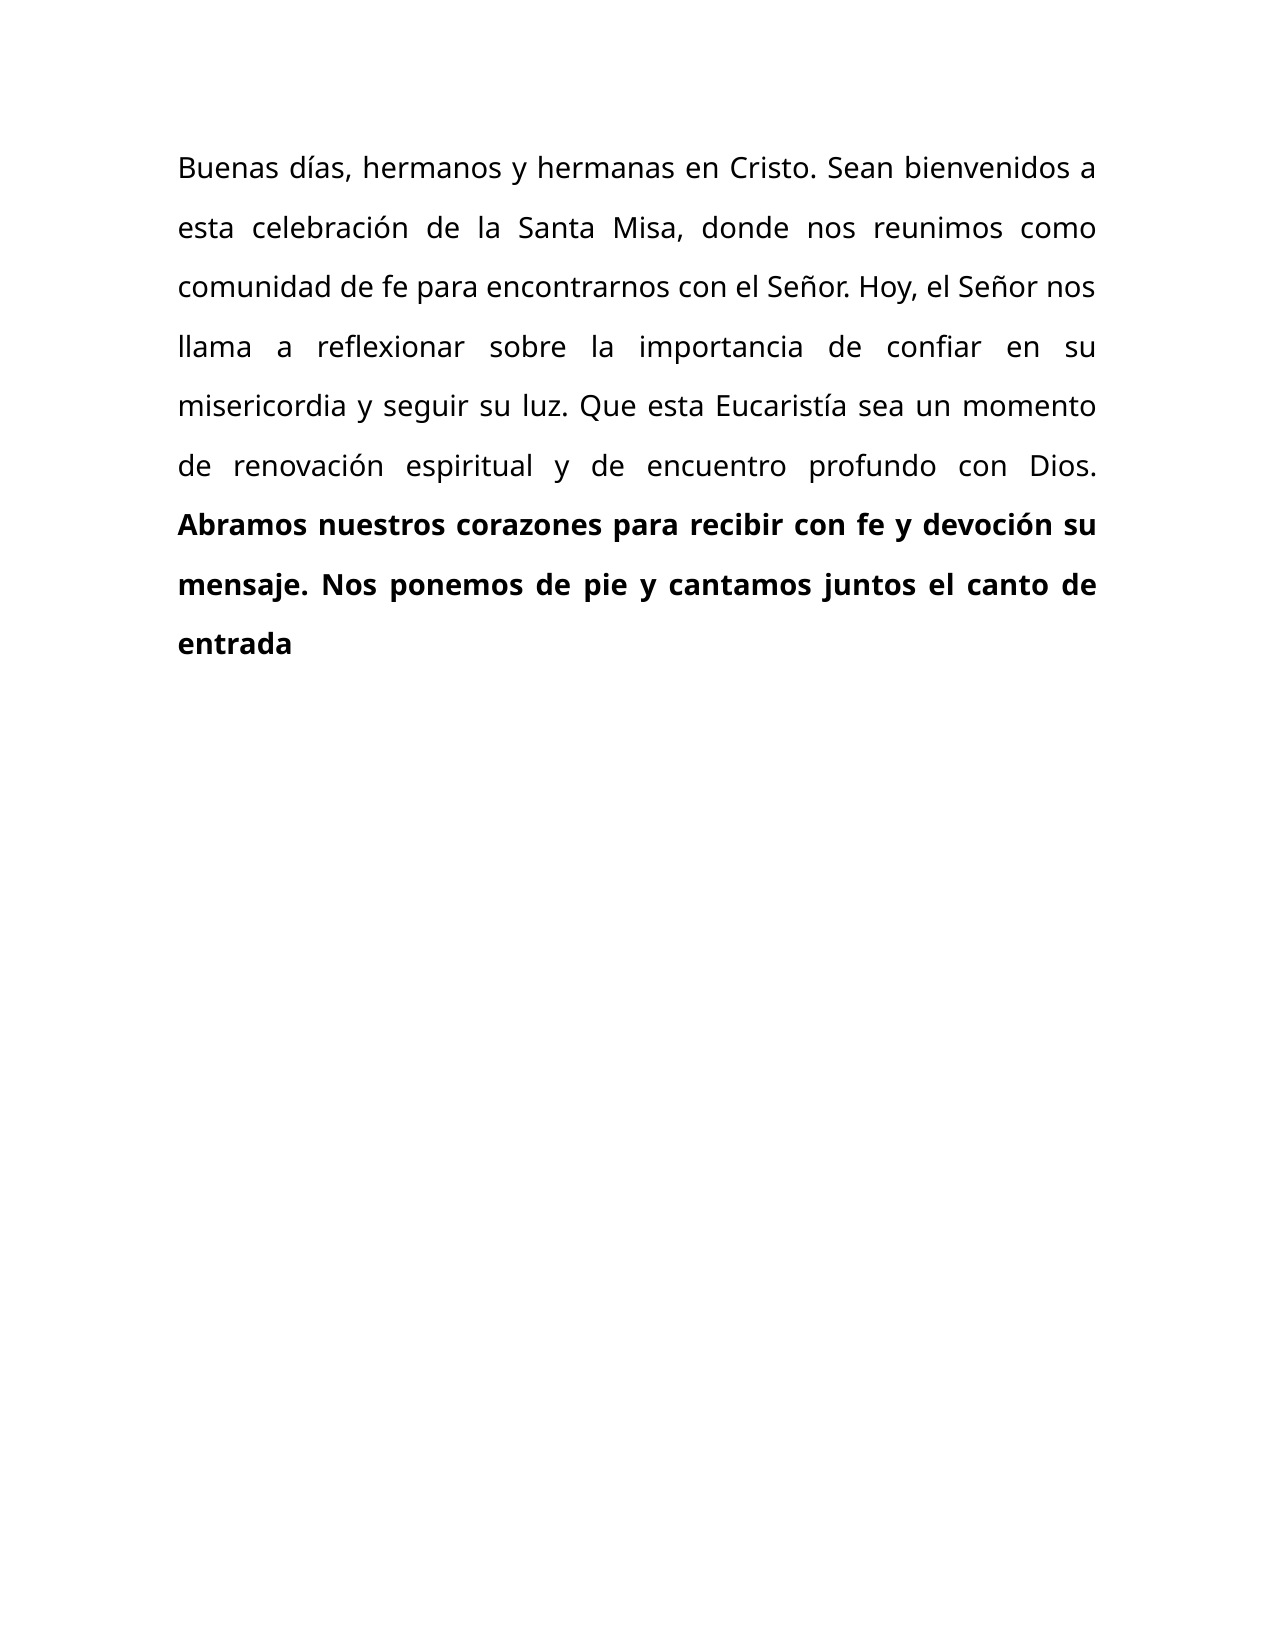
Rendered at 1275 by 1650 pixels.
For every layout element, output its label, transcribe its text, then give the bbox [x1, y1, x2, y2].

text Buenas días, hermanos y hermanas en Cristo. Sean bienvenidos a esta celebración de la Santa Misa, donde nos reunimos como comunidad de fe para encontrarnos con el Señor. Hoy, el Señor nos llama a reflexionar sobre la importancia de confiar en su misericordia y seguir su luz. Que esta Eucaristía sea un momento de renovación espiritual y de encuentro profundo con Dios. Abramos nuestros corazones para recibir con fe y devoción su mensaje. Nos ponemos de pie y cantamos juntos el canto de entrada [177, 148, 1098, 663]
